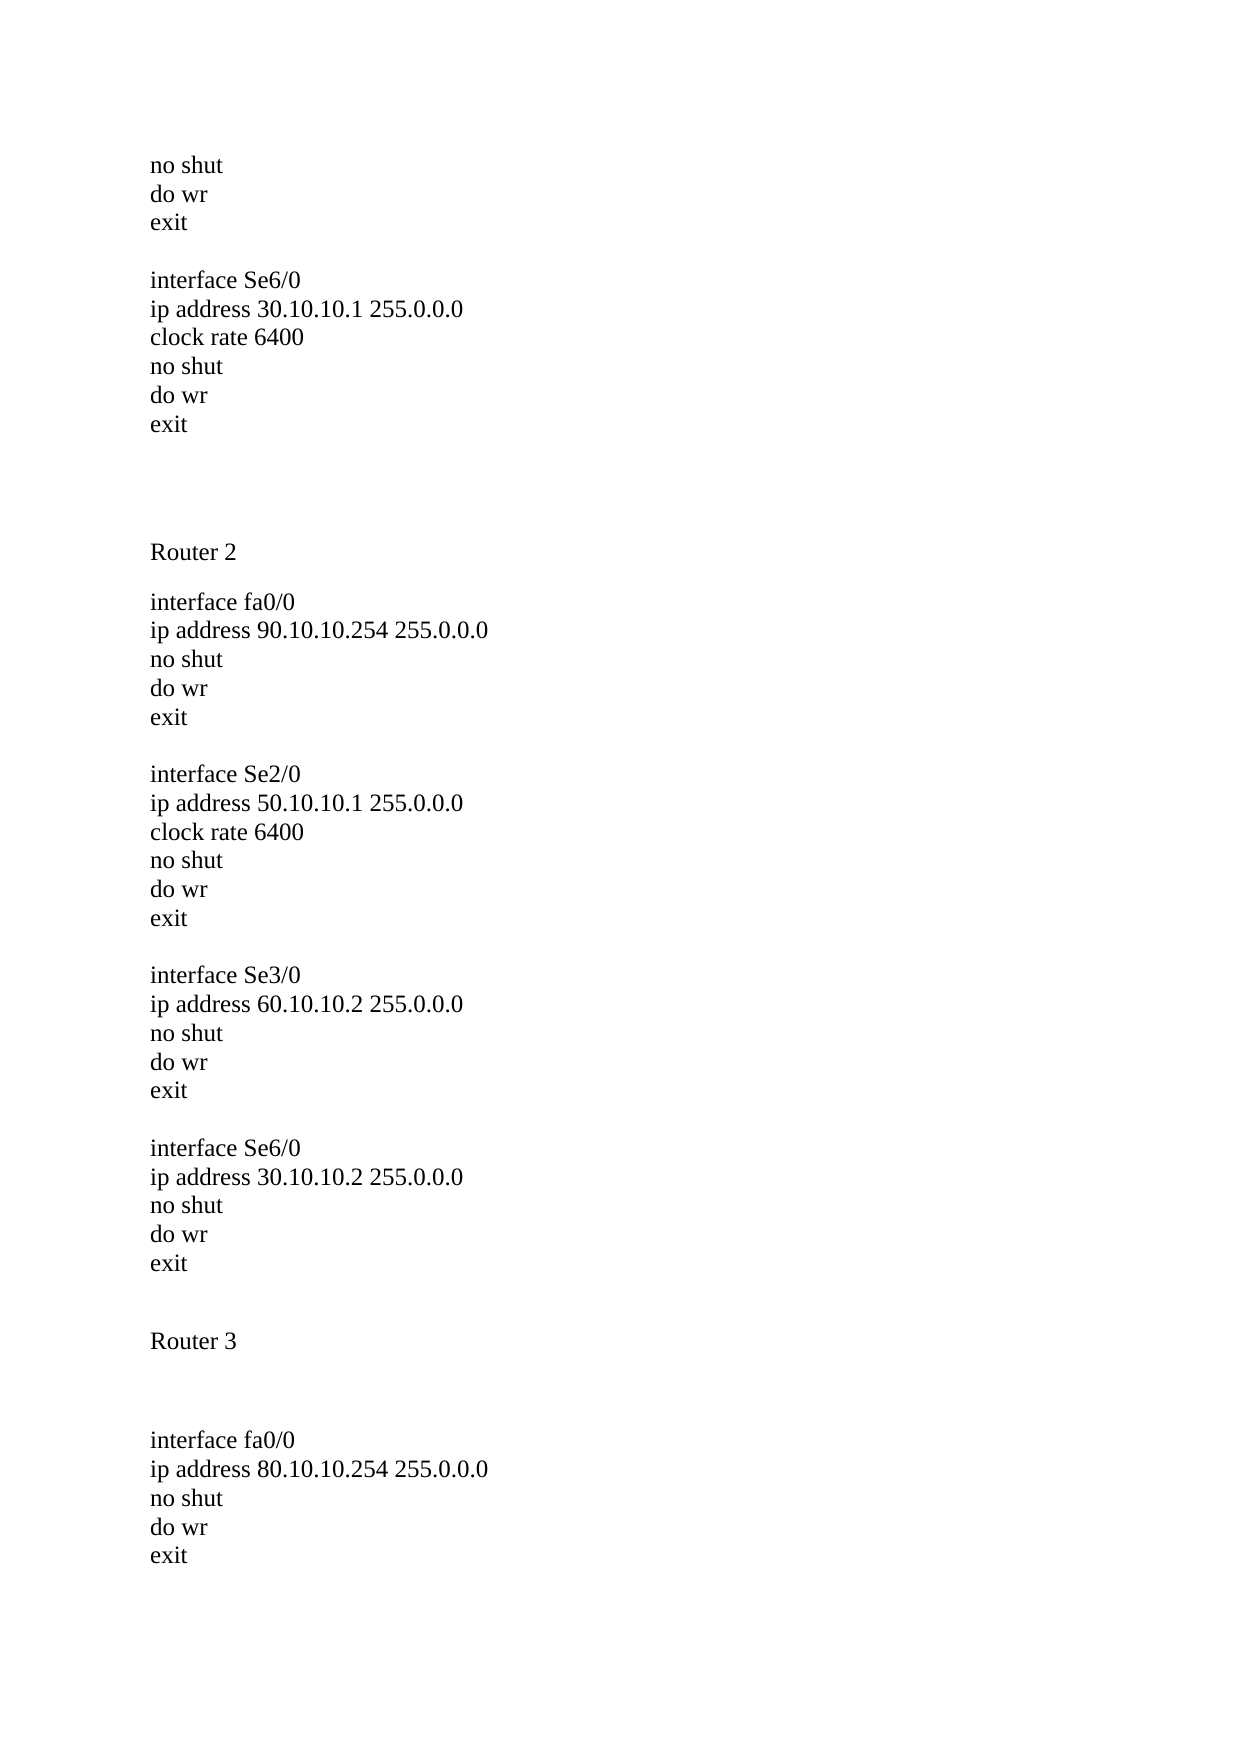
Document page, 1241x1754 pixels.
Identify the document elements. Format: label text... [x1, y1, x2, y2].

text Router 2 [150, 537, 1090, 566]
text do wr [150, 1047, 1090, 1075]
text interface Se6/0 [150, 1133, 1090, 1162]
text exit [150, 1541, 1090, 1569]
text do wr [150, 179, 1090, 207]
text do wr [150, 673, 1090, 702]
text do wr [150, 1219, 1090, 1248]
text ip address 30.10.10.2 255.0.0.0 [150, 1162, 1090, 1190]
text no shut [150, 1483, 1090, 1512]
text interface fa0/0 [150, 1426, 1090, 1454]
text interface Se6/0 [150, 265, 1090, 294]
text do wr [150, 380, 1090, 409]
text no shut [150, 845, 1090, 874]
text Router 3 [150, 1326, 1090, 1355]
text ip address 50.10.10.1 255.0.0.0 [150, 788, 1090, 817]
text no shut [150, 1190, 1090, 1219]
text exit [150, 702, 1090, 730]
text clock rate 6400 [150, 322, 1090, 351]
text interface Se2/0 [150, 759, 1090, 788]
text ip address 60.10.10.2 255.0.0.0 [150, 989, 1090, 1018]
text do wr [150, 1512, 1090, 1541]
text no shut [150, 644, 1090, 673]
text no shut [150, 1018, 1090, 1047]
text exit [150, 1075, 1090, 1104]
text exit [150, 903, 1090, 932]
text ip address 80.10.10.254 255.0.0.0 [150, 1454, 1090, 1483]
text clock rate 6400 [150, 817, 1090, 845]
text no shut [150, 351, 1090, 380]
text do wr [150, 874, 1090, 903]
text exit [150, 1248, 1090, 1277]
text exit [150, 409, 1090, 437]
text no shut [150, 150, 1090, 179]
text ip address 30.10.10.1 255.0.0.0 [150, 294, 1090, 322]
text interface fa0/0 [150, 587, 1090, 615]
text ip address 90.10.10.254 255.0.0.0 [150, 615, 1090, 644]
text exit [150, 207, 1090, 236]
text interface Se3/0 [150, 960, 1090, 989]
